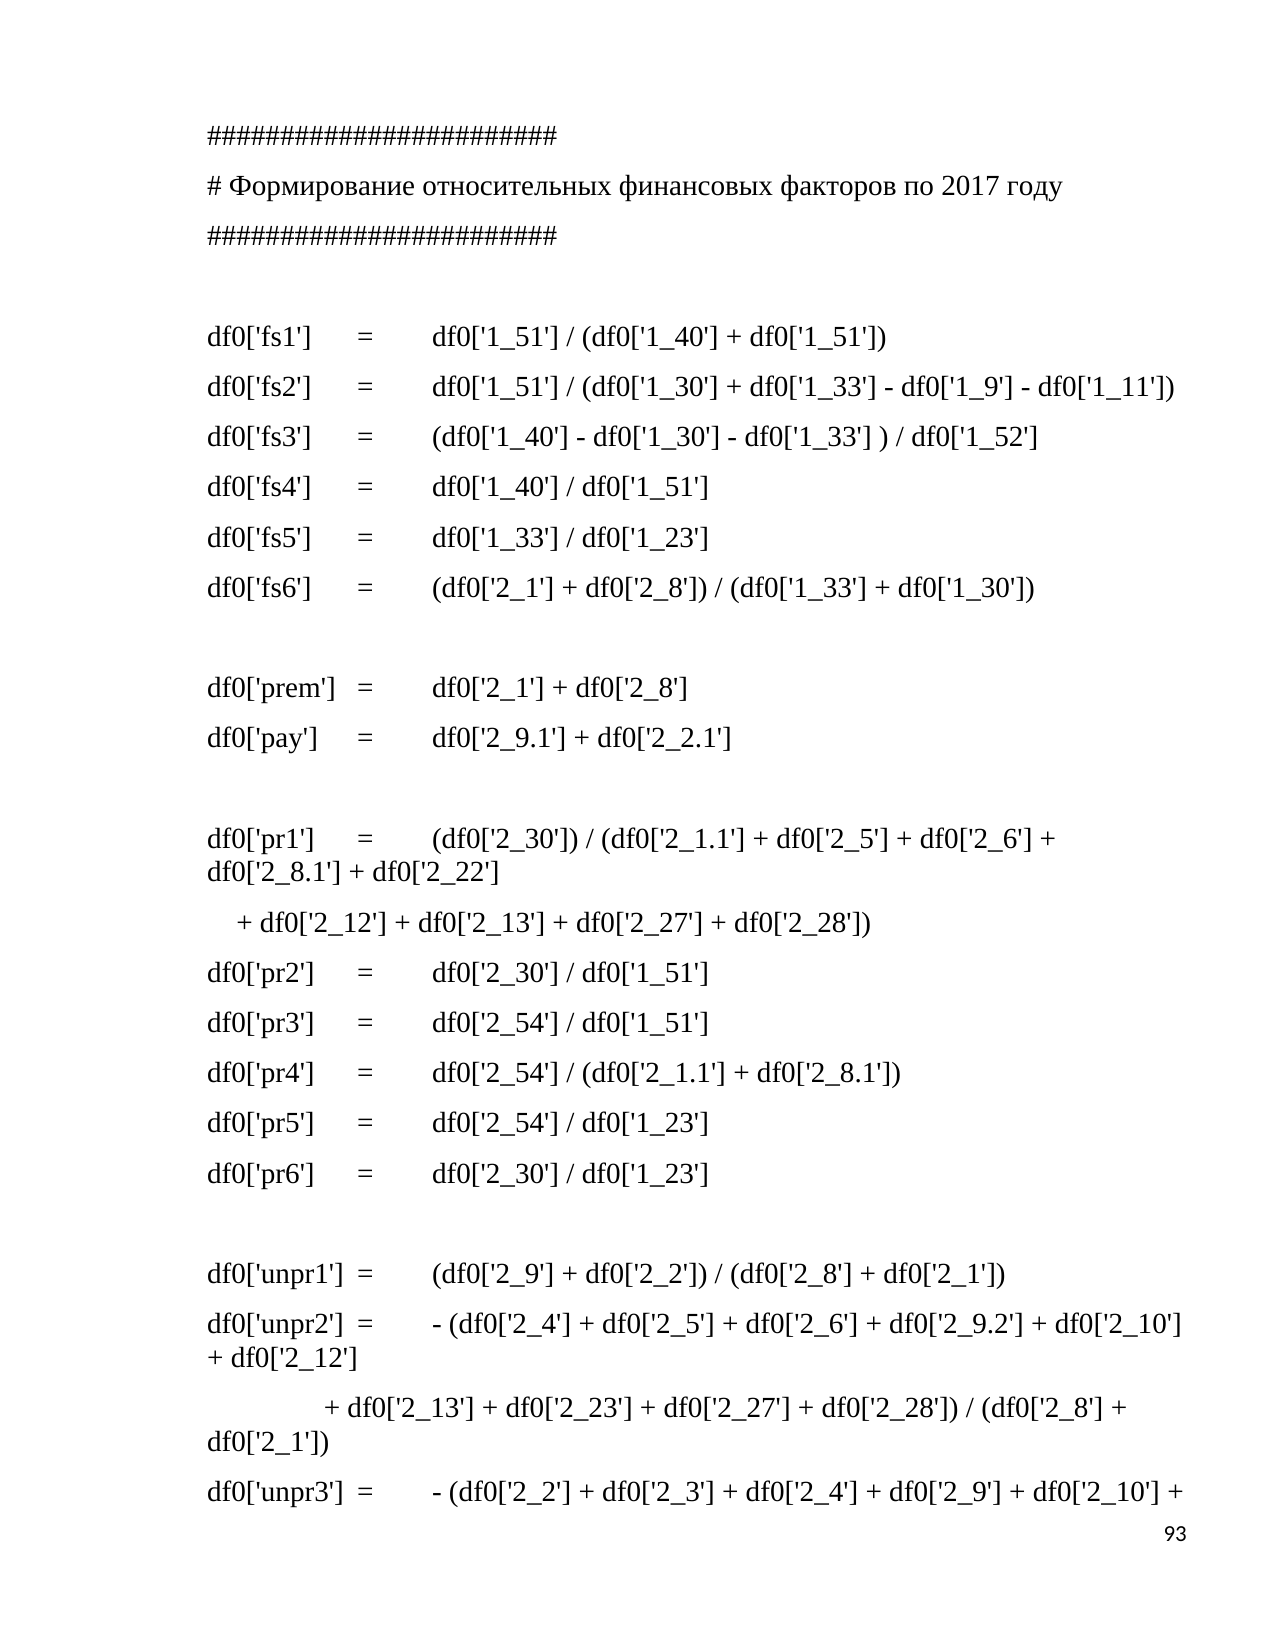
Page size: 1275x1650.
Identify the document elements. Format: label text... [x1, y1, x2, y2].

text df0['fs3'] = (df0['1_40'] - df0['1_30'] - df0['1_33'] ) / df0['1_52'] [207, 419, 1186, 453]
text df0['fs2'] = df0['1_51'] / (df0['1_30'] + df0['1_33'] - df0['1_9'] - df0['1_11']) [207, 369, 1186, 403]
text + df0['2_13'] + df0['2_23'] + df0['2_27'] + df0['2_28']) / (df0['2_8'] + df0['2_1']) [207, 1390, 1186, 1457]
text ######################## [207, 218, 1186, 252]
text df0['prem'] = df0['2_1'] + df0['2_8'] [207, 670, 1186, 704]
text + df0['2_12'] + df0['2_13'] + df0['2_27'] + df0['2_28']) [207, 905, 1186, 938]
text df0['fs1'] = df0['1_51'] / (df0['1_40'] + df0['1_51']) [207, 319, 1186, 352]
text df0['pr6'] = df0['2_30'] / df0['1_23'] [207, 1156, 1186, 1189]
text ######################## [207, 118, 1186, 152]
text df0['pr1'] = (df0['2_30']) / (df0['2_1.1'] + df0['2_5'] + df0['2_6'] + df0['2_8.1'] + df0['2_22'] [207, 821, 1186, 888]
text df0['pr4'] = df0['2_54'] / (df0['2_1.1'] + df0['2_8.1']) [207, 1055, 1186, 1089]
text df0['unpr3'] = - (df0['2_2'] + df0['2_3'] + df0['2_4'] + df0['2_9'] + df0['2_10'] + [207, 1474, 1186, 1507]
text df0['pr5'] = df0['2_54'] / df0['1_23'] [207, 1106, 1186, 1139]
text df0['fs5'] = df0['1_33'] / df0['1_23'] [207, 520, 1186, 553]
text df0['unpr1'] = (df0['2_9'] + df0['2_2']) / (df0['2_8'] + df0['2_1']) [207, 1256, 1186, 1290]
text df0['unpr2'] = - (df0['2_4'] + df0['2_5'] + df0['2_6'] + df0['2_9.2'] + df0['2_10'] + df0['2_12'] [207, 1306, 1186, 1373]
text df0['pr3'] = df0['2_54'] / df0['1_51'] [207, 1005, 1186, 1039]
text df0['pay'] = df0['2_9.1'] + df0['2_2.1'] [207, 721, 1186, 754]
text # Формирование относительных финансовых факторов по 2017 году [207, 168, 1186, 202]
text df0['fs6'] = (df0['2_1'] + df0['2_8']) / (df0['1_33'] + df0['1_30']) [207, 570, 1186, 603]
text df0['fs4'] = df0['1_40'] / df0['1_51'] [207, 469, 1186, 503]
text df0['pr2'] = df0['2_30'] / df0['1_51'] [207, 955, 1186, 988]
